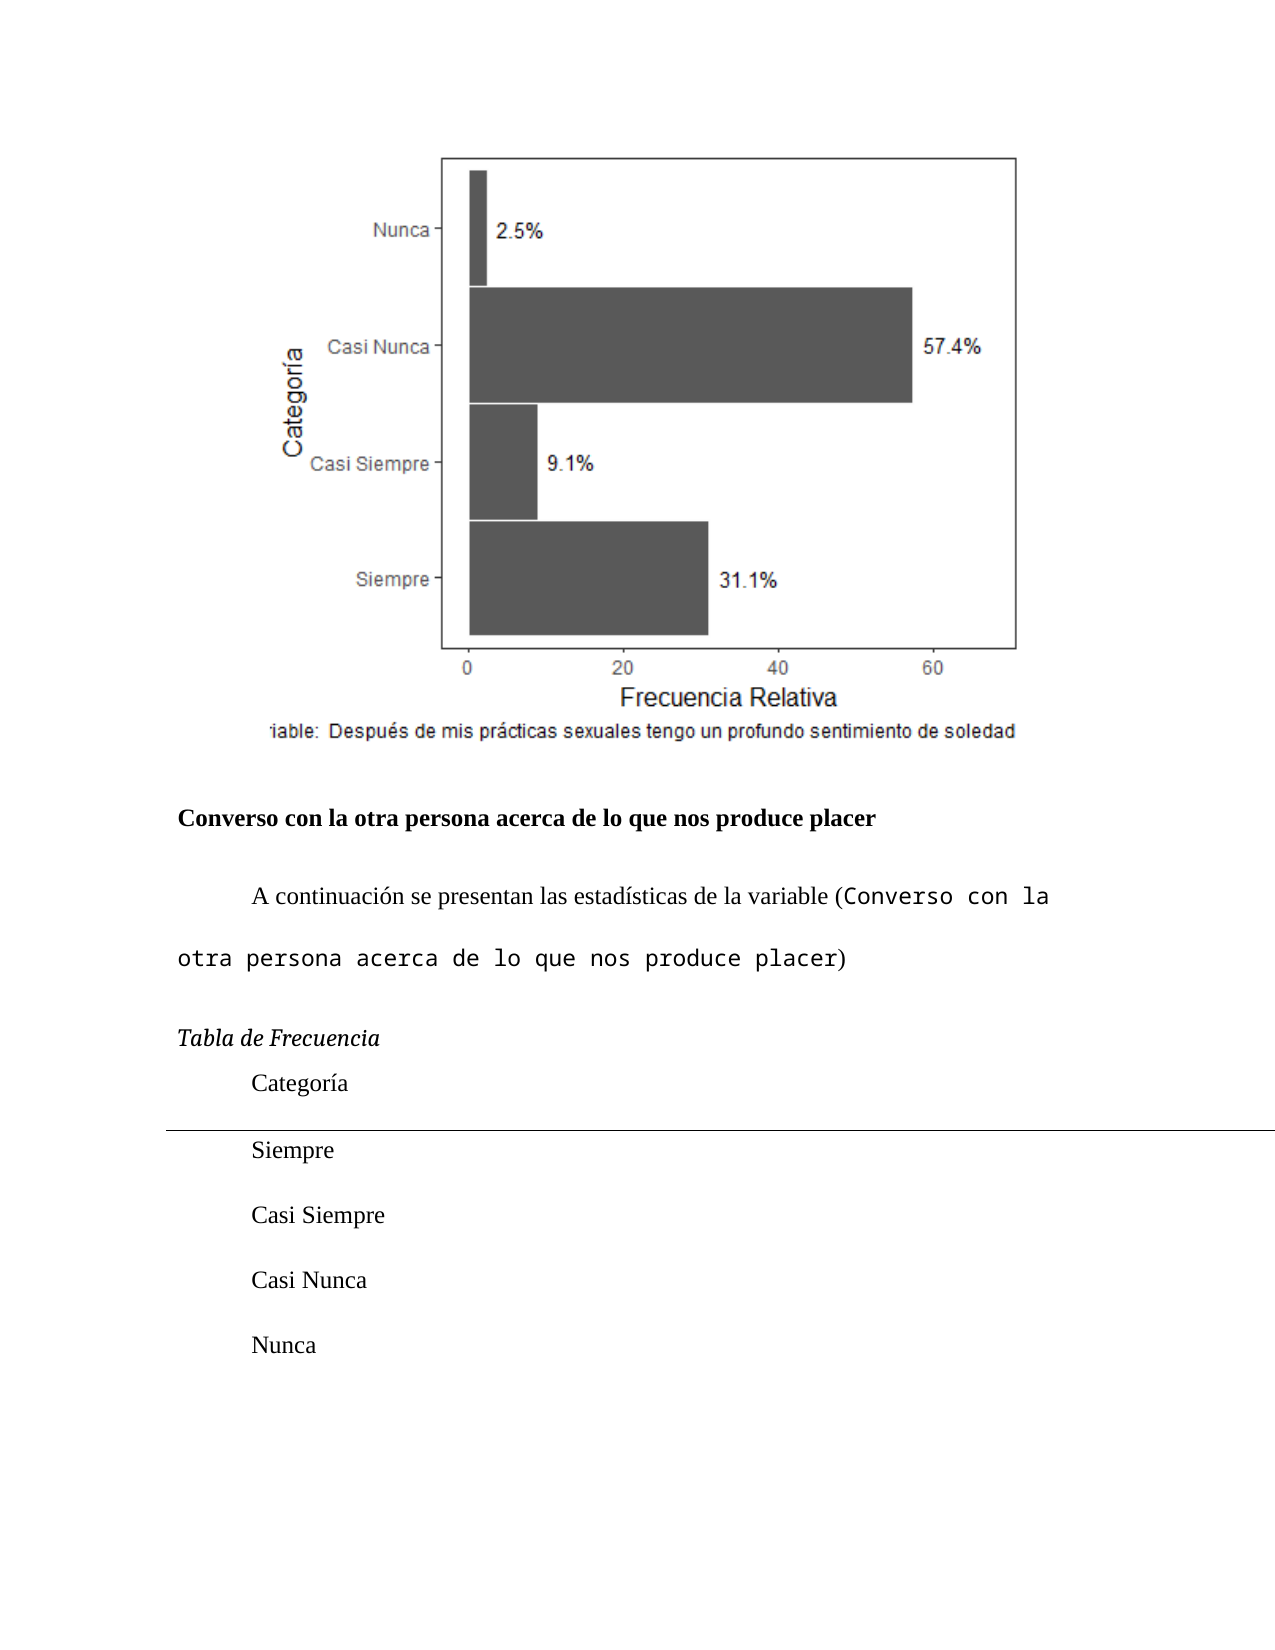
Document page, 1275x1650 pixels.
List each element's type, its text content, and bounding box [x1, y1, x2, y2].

table_cell Casi Nunca [166, 1261, 1275, 1326]
table_cell Siempre [166, 1131, 1275, 1196]
subtitle Converso con la otra persona acerca de lo que nos produce placer [177, 803, 1098, 832]
text A continuación se presentan las estadísticas de la variable (Converso con la otra persona acerca de lo que nos produce placer) [177, 880, 1098, 973]
picture [269, 147, 1028, 754]
table_cell Nunca [166, 1326, 1275, 1391]
text Tabla de Frecuencia [177, 1023, 1098, 1052]
table_header Categoría [166, 1065, 1275, 1130]
table_cell Casi Siempre [166, 1196, 1275, 1261]
